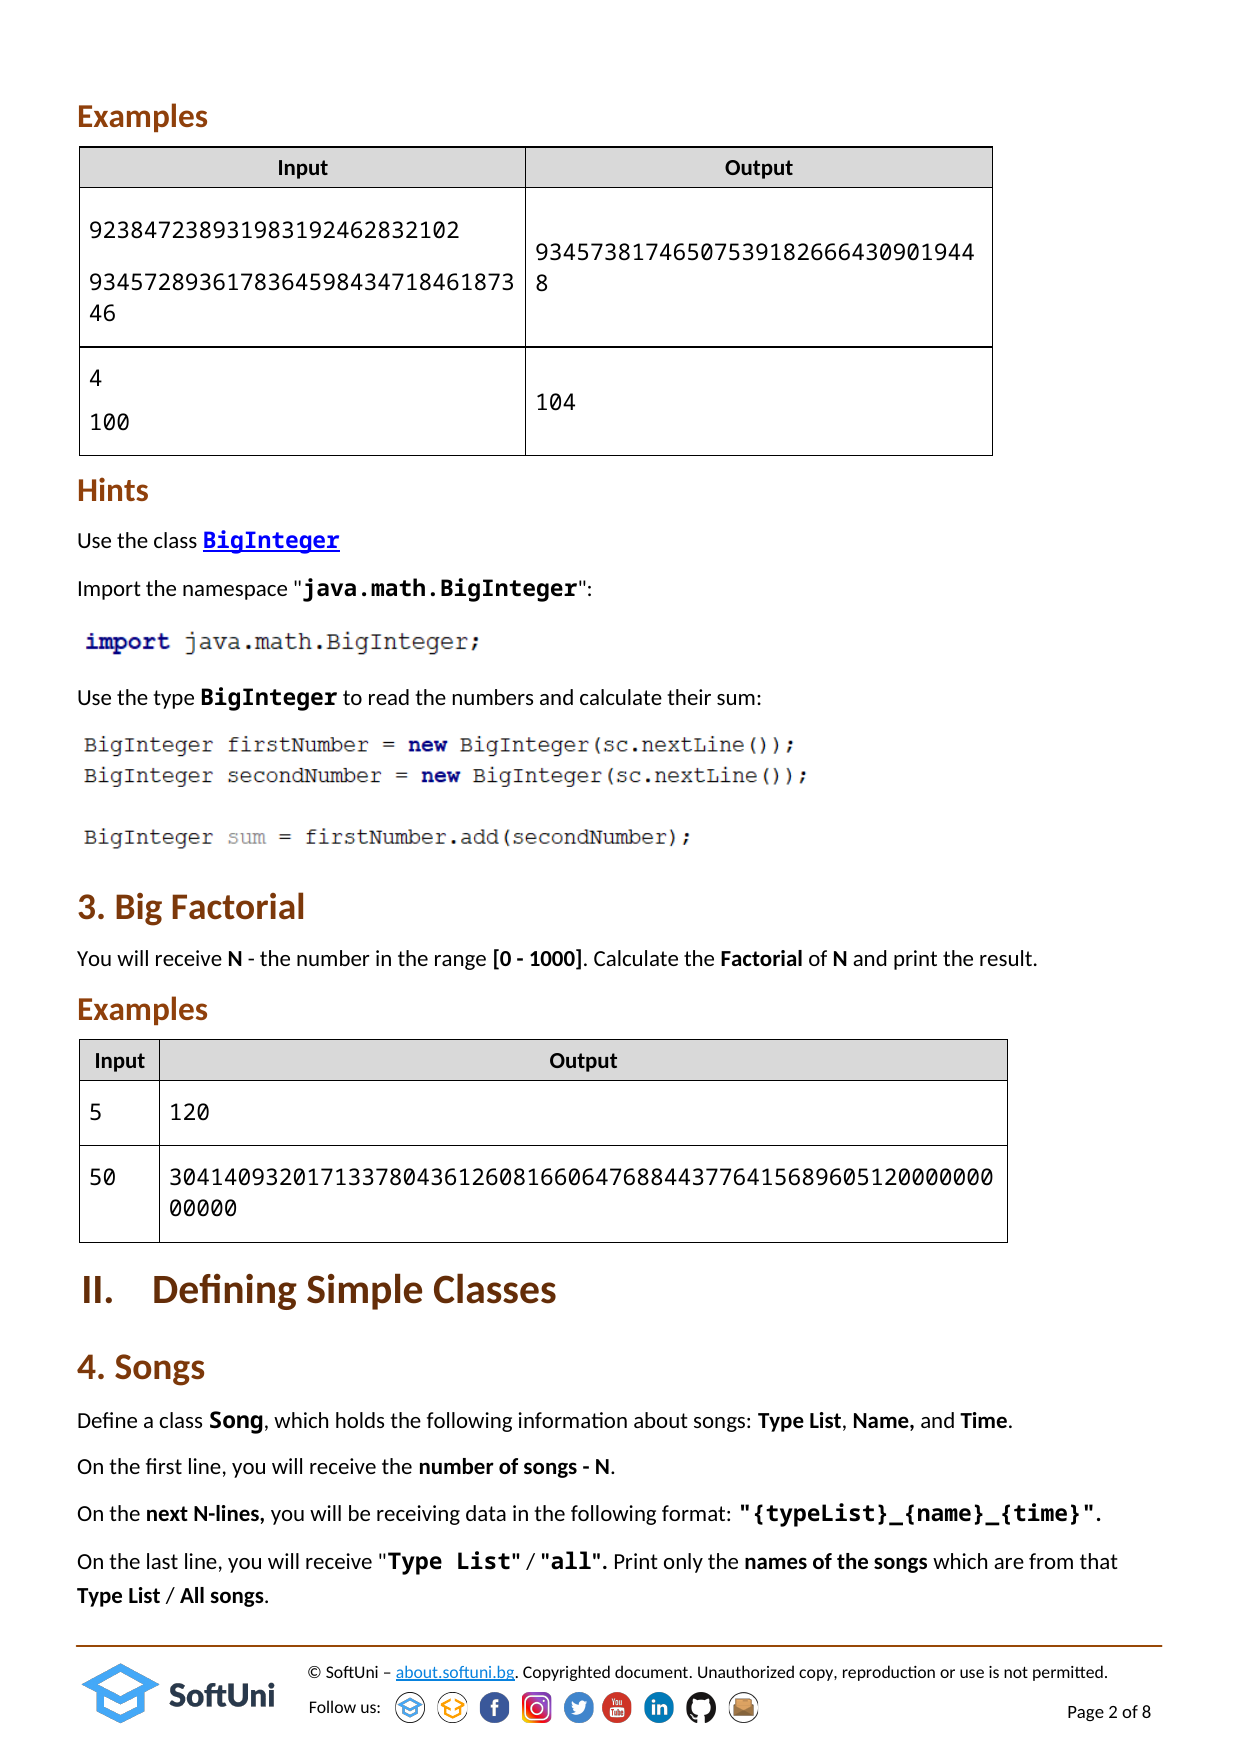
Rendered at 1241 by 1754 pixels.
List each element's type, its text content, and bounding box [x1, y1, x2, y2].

picture [665, 1714, 674, 1723]
table_header Input [80, 1040, 159, 1080]
picture [658, 1705, 667, 1714]
table_cell 934573817465075391826664309019448 [526, 188, 992, 346]
picture [76, 729, 817, 858]
subtitle Big Factorial [77, 883, 1163, 928]
table_cell 50 [80, 1146, 159, 1242]
table_cell 5 [80, 1081, 159, 1145]
text On the next N-lines, you will be receiving data in the following format: "{typeList}_{name}_{time}". [77, 1497, 1163, 1528]
table_header Output [160, 1040, 1007, 1080]
table_cell 120 [160, 1081, 1007, 1145]
subtitle Examples [77, 95, 1163, 136]
picture [437, 1692, 468, 1723]
picture [75, 1658, 281, 1729]
picture [686, 1692, 716, 1723]
picture [665, 1692, 674, 1701]
text On the last line, you will receive "Type List" / "all". Print only the names of the songs which are from that Type List / All songs. [77, 1545, 1163, 1609]
picture [479, 1692, 510, 1723]
subtitle Songs [77, 1343, 1163, 1388]
text Define a class Song, which holds the following information about songs: Type List, Name, and Time. [77, 1404, 1163, 1435]
picture [728, 1692, 759, 1723]
picture [644, 1714, 653, 1723]
table_header Output [526, 148, 992, 187]
table_cell 104 [526, 348, 992, 455]
picture [602, 1692, 632, 1723]
picture [564, 1692, 594, 1723]
subtitle Hints [77, 469, 1163, 509]
text You will receive N - the number in the range [0 - 1000]. Calculate the Factorial of N and print the result. [77, 944, 1163, 972]
picture [76, 620, 492, 665]
text On the first line, you will receive the number of songs - N. [77, 1452, 1163, 1480]
subtitle Defining Simple Classes [114, 1263, 1163, 1314]
picture [644, 1692, 653, 1701]
table_cell 4 100 [80, 348, 525, 455]
text Use the class BigInteger [77, 524, 1163, 555]
text Use the type BigInteger to read the numbers and calculate their sum: [77, 681, 1163, 712]
table_header Input [80, 148, 525, 187]
subtitle Examples [77, 988, 1163, 1029]
table_cell 30414093201713378043612608166064768844377641568960512000000000000 [160, 1146, 1007, 1242]
picture [522, 1692, 552, 1723]
table_cell 923847238931983192462832102 934572893617836459843471846187346 [80, 188, 525, 346]
text Import the namespace "java.math.BigInteger": [77, 572, 1163, 603]
picture [395, 1692, 425, 1723]
